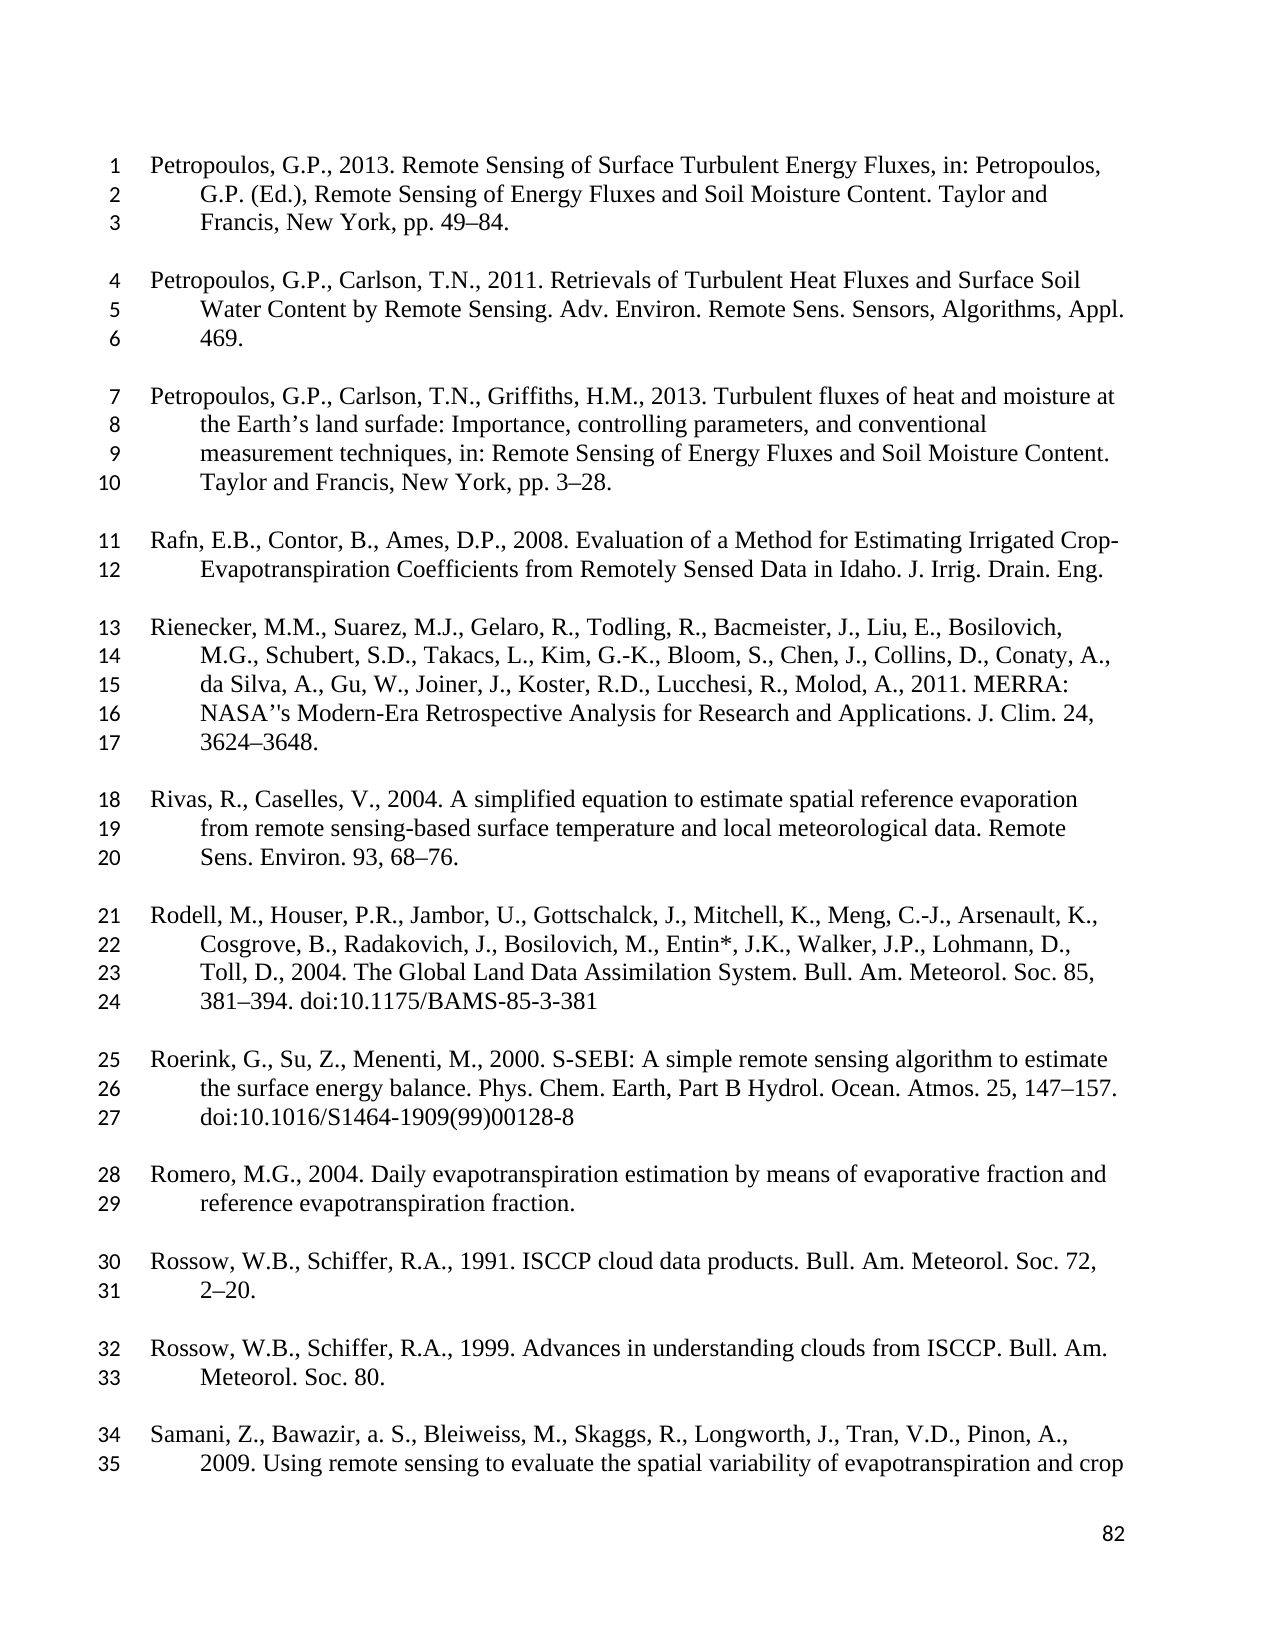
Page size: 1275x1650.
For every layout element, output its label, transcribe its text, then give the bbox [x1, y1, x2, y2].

text Petropoulos, G.P., 2013. Remote Sensing of Surface Turbulent Energy Fluxes, in: Petropoulos, G.P. (Ed.), Remote Sensing of Energy Fluxes and Soil Moisture Content. Taylor and Francis, New York, pp. 49–84. [150, 150, 1125, 236]
text Petropoulos, G.P., Carlson, T.N., Griffiths, H.M., 2013. Turbulent fluxes of heat and moisture at the Earth’s land surfade: Importance, controlling parameters, and conventional measurement techniques, in: Remote Sensing of Energy Fluxes and Soil Moisture Content. Taylor and Francis, New York, pp. 3–28. [150, 381, 1125, 496]
text Rodell, M., Houser, P.R., Jambor, U., Gottschalck, J., Mitchell, K., Meng, C.-J., Arsenault, K., Cosgrove, B., Radakovich, J., Bosilovich, M., Entin*, J.K., Walker, J.P., Lohmann, D., Toll, D., 2004. The Global Land Data Assimilation System. Bull. Am. Meteorol. Soc. 85, 381–394. doi:10.1175/BAMS-85-3-381 [150, 900, 1125, 1015]
text Rivas, R., Caselles, V., 2004. A simplified equation to estimate spatial reference evaporation from remote sensing-based surface temperature and local meteorological data. Remote Sens. Environ. 93, 68–76. [150, 784, 1125, 871]
text Rienecker, M.M., Suarez, M.J., Gelaro, R., Todling, R., Bacmeister, J., Liu, E., Bosilovich, M.G., Schubert, S.D., Takacs, L., Kim, G.-K., Bloom, S., Chen, J., Collins, D., Conaty, A., da Silva, A., Gu, W., Joiner, J., Koster, R.D., Lucchesi, R., Molod, A., 2011. MERRA: NASA’'s Modern-Era Retrospective Analysis for Research and Applications. J. Clim. 24, 3624–3648. [150, 612, 1125, 755]
text Roerink, G., Su, Z., Menenti, M., 2000. S-SEBI: A simple remote sensing algorithm to estimate the surface energy balance. Phys. Chem. Earth, Part B Hydrol. Ocean. Atmos. 25, 147–157. doi:10.1016/S1464-1909(99)00128-8 [150, 1044, 1125, 1130]
text Petropoulos, G.P., Carlson, T.N., 2011. Retrievals of Turbulent Heat Fluxes and Surface Soil Water Content by Remote Sensing. Adv. Environ. Remote Sens. Sensors, Algorithms, Appl. 469. [150, 265, 1125, 352]
text Rafn, E.B., Contor, B., Ames, D.P., 2008. Evaluation of a Method for Estimating Irrigated Crop-Evapotranspiration Coefficients from Remotely Sensed Data in Idaho. J. Irrig. Drain. Eng. [150, 525, 1125, 582]
text Rossow, W.B., Schiffer, R.A., 1999. Advances in understanding clouds from ISCCP. Bull. Am. Meteorol. Soc. 80. [150, 1333, 1125, 1390]
text Rossow, W.B., Schiffer, R.A., 1991. ISCCP cloud data products. Bull. Am. Meteorol. Soc. 72, 2–20. [150, 1246, 1125, 1304]
text Romero, M.G., 2004. Daily evapotranspiration estimation by means of evaporative fraction and reference evapotranspiration fraction. [150, 1159, 1125, 1217]
